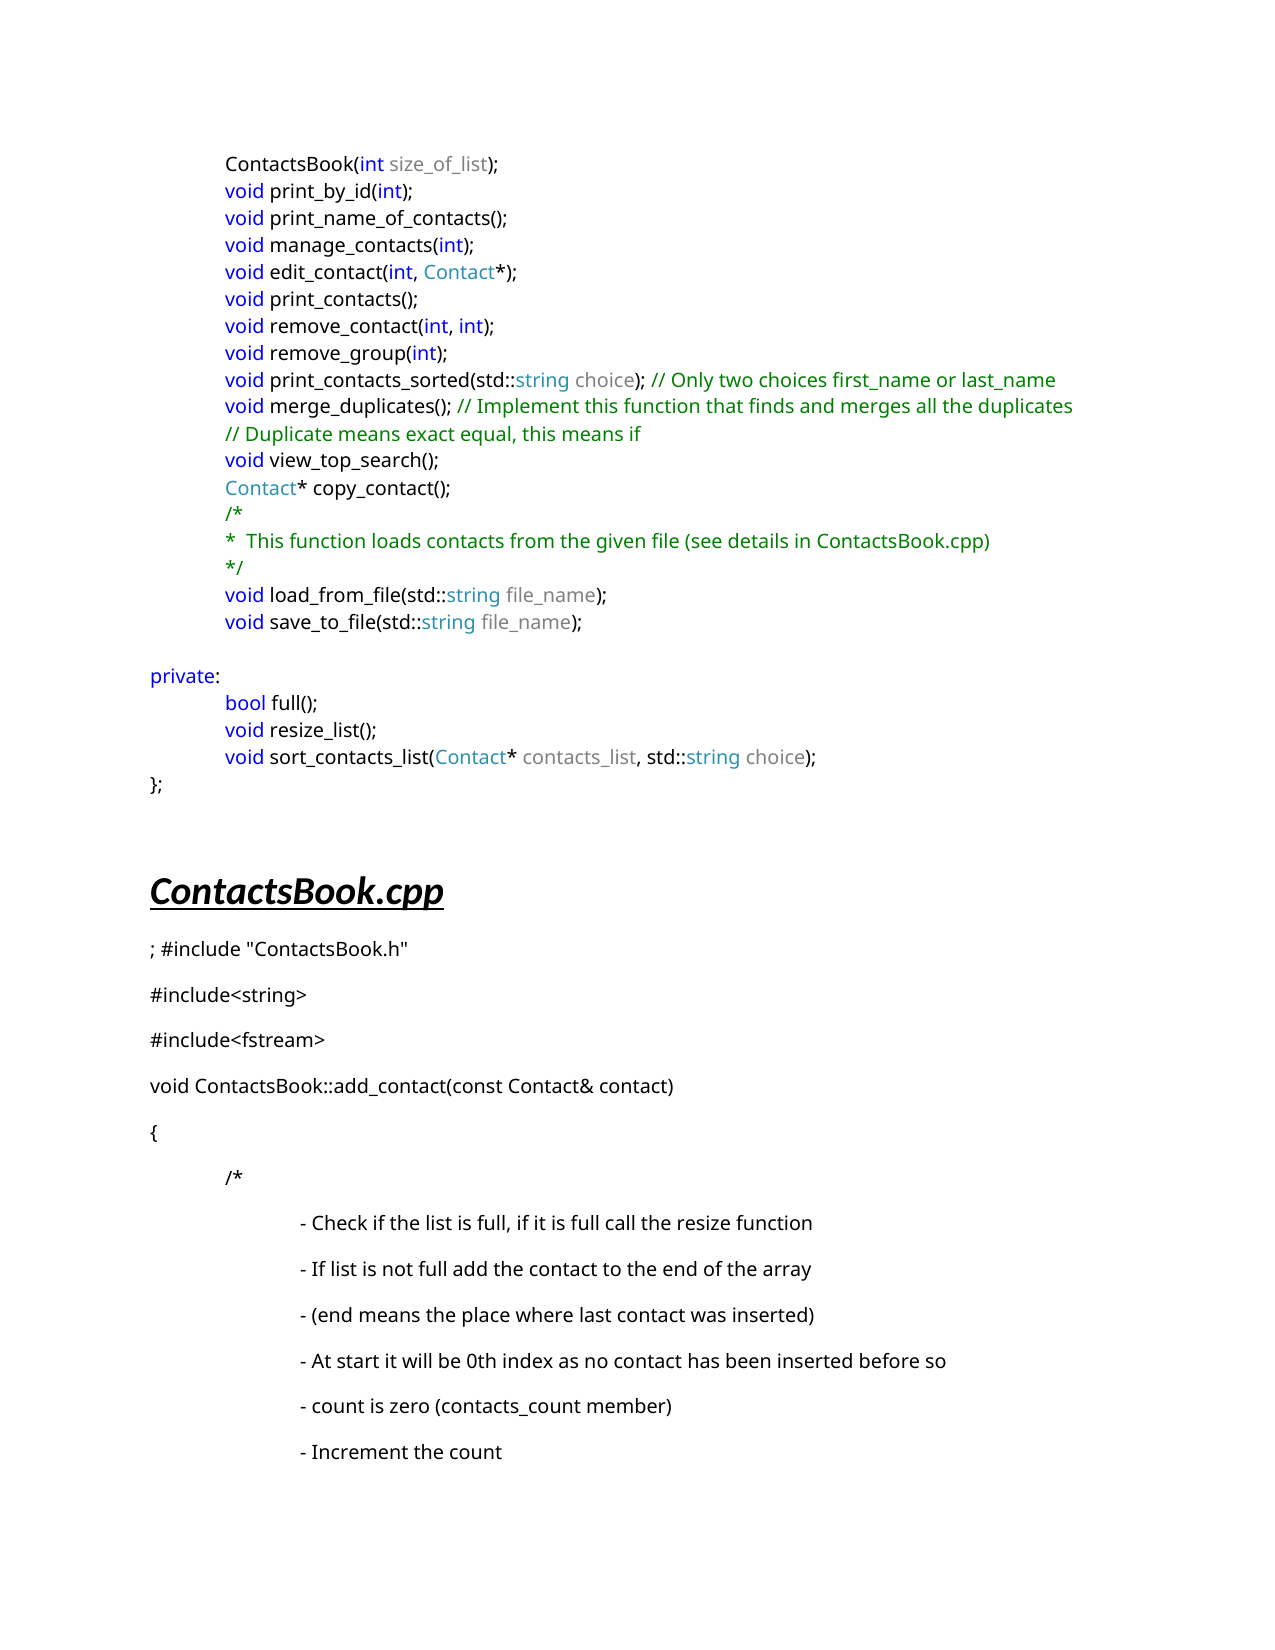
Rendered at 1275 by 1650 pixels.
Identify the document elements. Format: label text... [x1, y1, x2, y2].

text private: [150, 663, 1125, 689]
text void merge_duplicates(); // Implement this function that finds and merges all the duplicates [150, 393, 1125, 420]
text void ContactsBook::add_contact(const Contact& contact) [150, 1072, 1125, 1099]
text void remove_group(int); [150, 339, 1125, 366]
text void remove_contact(int, int); [150, 312, 1125, 339]
text void manage_contacts(int); [150, 231, 1125, 258]
text - count is zero (contacts_count member) [150, 1393, 1125, 1419]
text void print_contacts_sorted(std::string choice); // Only two choices first_name or last_name [150, 366, 1125, 393]
text }; [150, 771, 1125, 797]
text void print_name_of_contacts(); [150, 204, 1125, 231]
text - Increment the count [150, 1438, 1125, 1465]
text - Check if the list is full, if it is full call the resize function [150, 1210, 1125, 1237]
text void resize_list(); [150, 717, 1125, 743]
text { [150, 1118, 1125, 1145]
text ; #include "ContactsBook.h" [150, 935, 1125, 962]
text /* [150, 1164, 1125, 1191]
text * This function loads contacts from the given file (see details in ContactsBook.cpp) [150, 528, 1125, 555]
text #include<string> [150, 981, 1125, 1008]
text void print_by_id(int); [150, 177, 1125, 204]
text /* [150, 501, 1125, 528]
text - At start it will be 0th index as no contact has been inserted before so [150, 1347, 1125, 1374]
text #include<fstream> [150, 1027, 1125, 1054]
text Contact* copy_contact(); [150, 474, 1125, 501]
text void print_contacts(); [150, 285, 1125, 312]
text ContactsBook.cpp [150, 866, 1125, 915]
text void edit_contact(int, Contact*); [150, 258, 1125, 285]
text void view_top_search(); [150, 447, 1125, 474]
text */ [150, 555, 1125, 582]
text - If list is not full add the contact to the end of the array [150, 1255, 1125, 1282]
text void sort_contacts_list(Contact* contacts_list, std::string choice); [150, 743, 1125, 771]
text // Duplicate means exact equal, this means if [150, 420, 1125, 447]
text ContactsBook(int size_of_list); [150, 150, 1125, 177]
text bool full(); [150, 689, 1125, 717]
text - (end means the place where last contact was inserted) [150, 1301, 1125, 1328]
text void load_from_file(std::string file_name); [150, 582, 1125, 609]
text void save_to_file(std::string file_name); [150, 609, 1125, 636]
